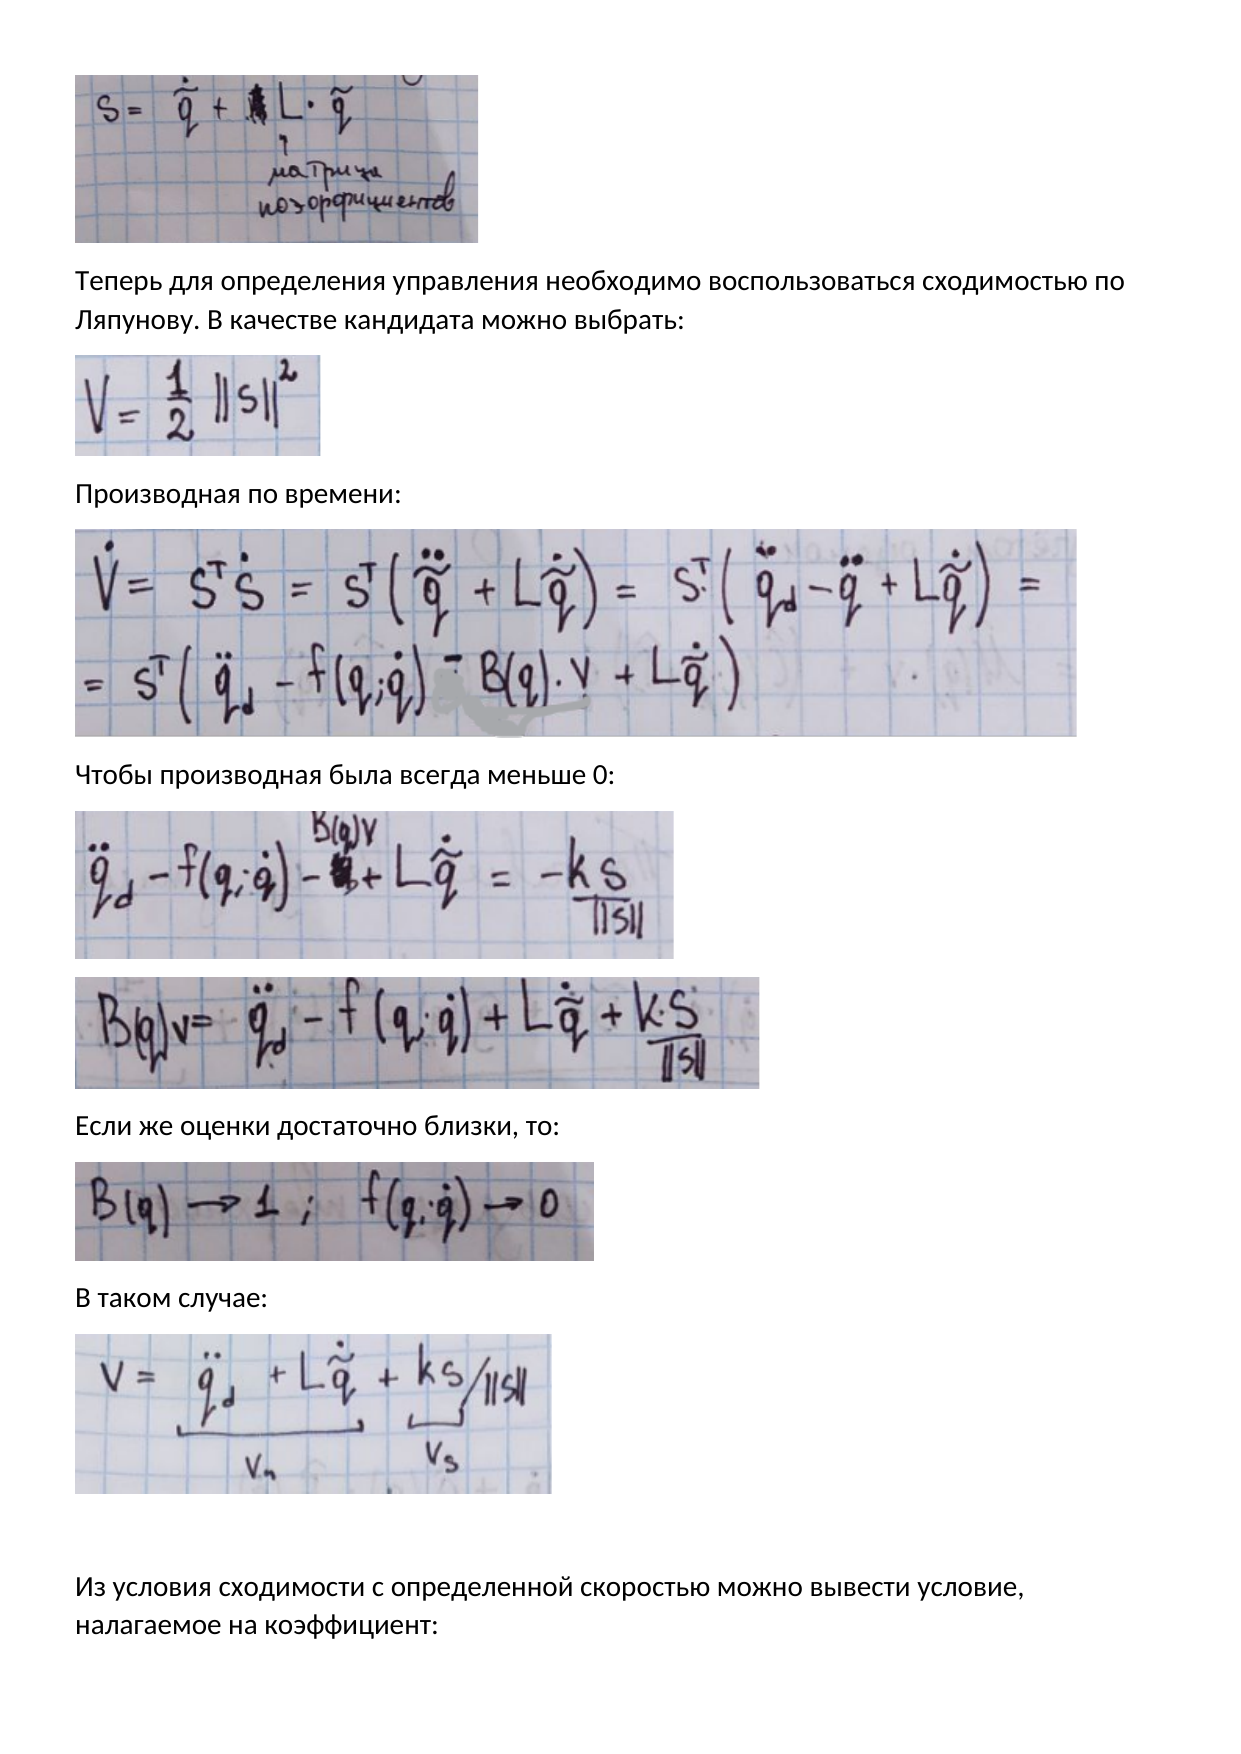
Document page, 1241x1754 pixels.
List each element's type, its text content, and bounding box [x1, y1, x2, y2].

picture [75, 529, 1077, 738]
picture [75, 1162, 594, 1261]
text Теперь для определения управления необходимо воспользоваться сходимостью по Ляпунову. В качестве кандидата можно выбрать: [75, 262, 1165, 336]
text Чтобы производная была всегда меньше 0: [75, 756, 1165, 792]
picture [75, 977, 760, 1089]
picture [75, 75, 479, 243]
picture [75, 811, 674, 959]
picture [75, 1334, 552, 1494]
text Если же оценки достаточно близки, то: [75, 1107, 1165, 1143]
text Из условия сходимости с определенной скоростью можно вывести условие, налагаемое на коэффициент: [75, 1568, 1165, 1642]
text Производная по времени: [75, 475, 1165, 510]
picture [75, 355, 321, 456]
text В таком случае: [75, 1279, 1165, 1315]
